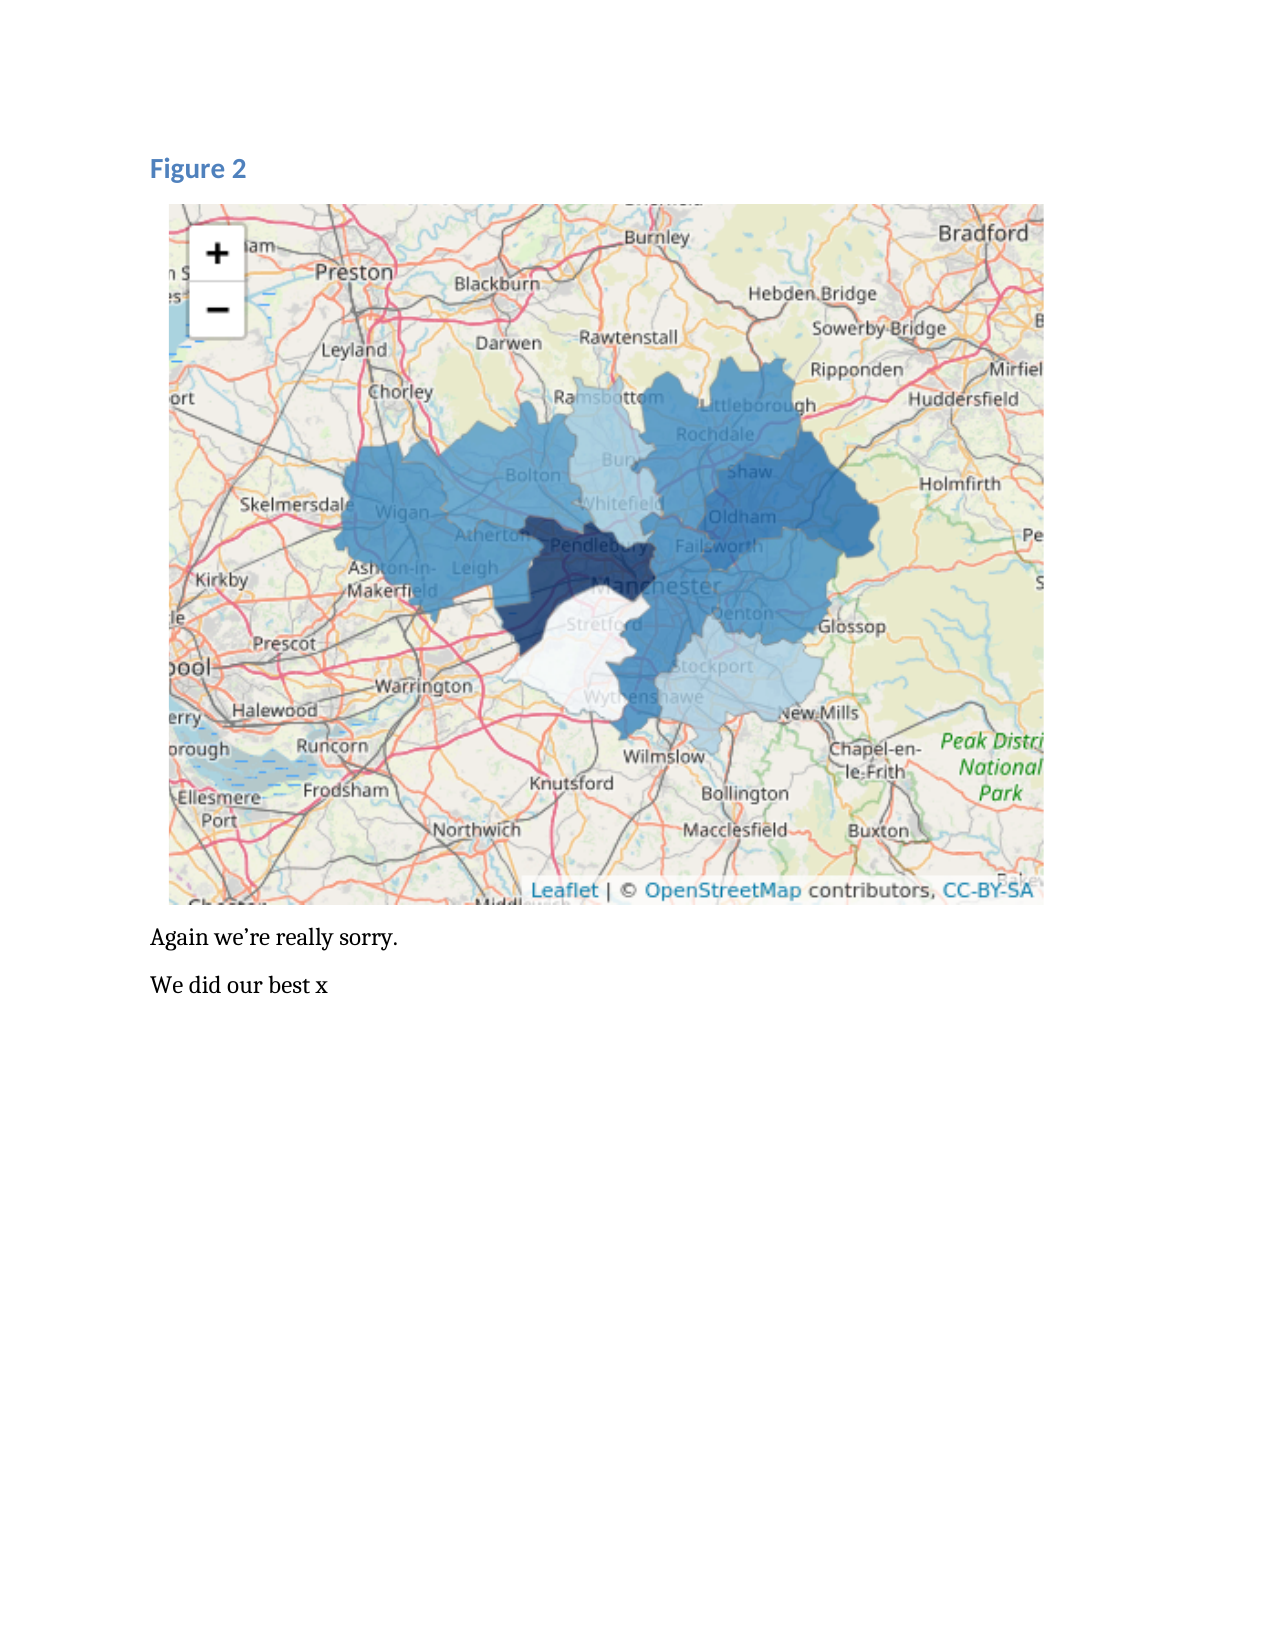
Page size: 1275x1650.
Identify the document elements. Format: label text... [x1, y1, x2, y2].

picture [168, 204, 1044, 905]
text Again we’re really sorry. [150, 923, 1125, 952]
subtitle Figure 2 [150, 150, 1125, 186]
text We did our best x [150, 971, 1125, 999]
